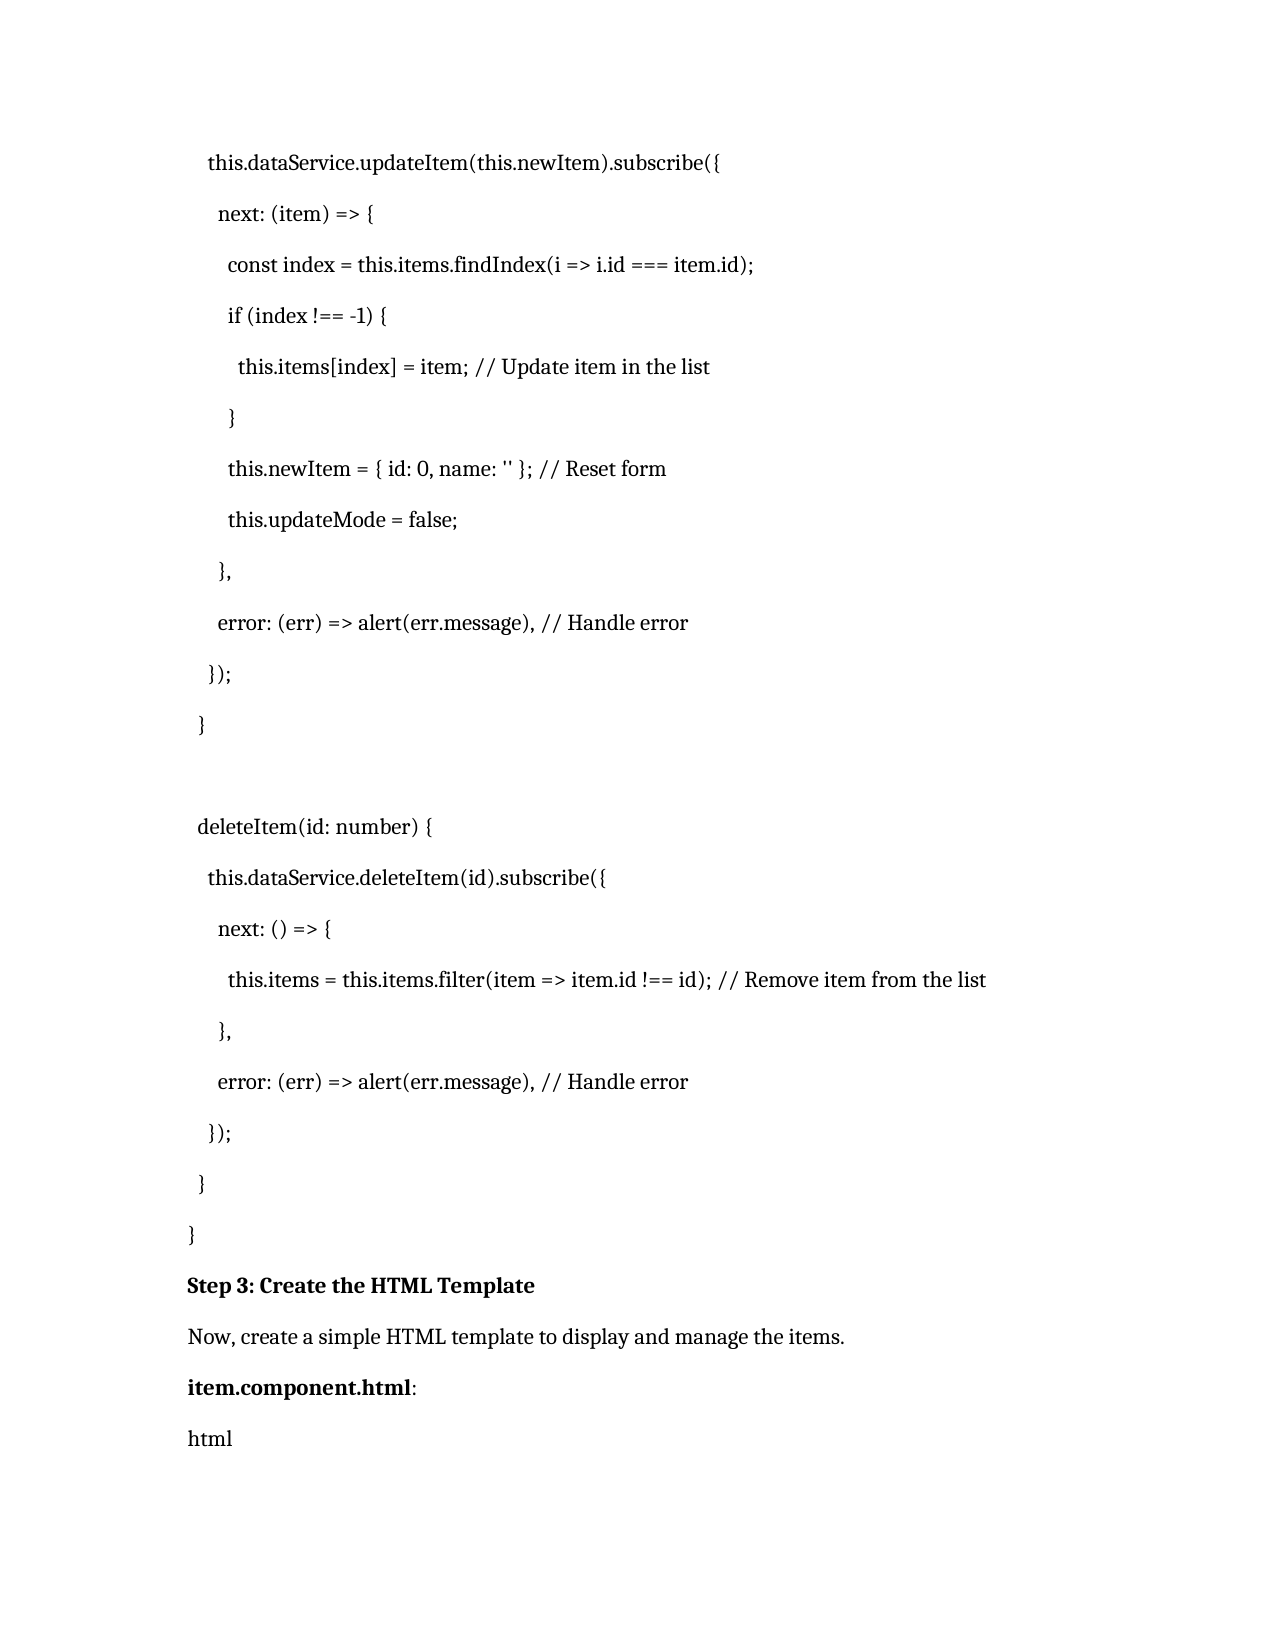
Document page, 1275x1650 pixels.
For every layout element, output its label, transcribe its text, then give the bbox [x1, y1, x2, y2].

text this.items = this.items.filter(item => item.id !== id); // Remove item from the list [187, 967, 1087, 993]
text } [187, 1222, 1087, 1248]
text } [187, 1171, 1087, 1197]
text this.newItem = { id: 0, name: '' }; // Reset form [187, 456, 1087, 483]
text }, [187, 558, 1087, 585]
text const index = this.items.findIndex(i => i.id === item.id); [187, 252, 1087, 278]
text }); [187, 660, 1087, 687]
text this.items[index] = item; // Update item in the list [187, 354, 1087, 381]
text if (index !== -1) { [187, 303, 1087, 329]
text this.dataService.updateItem(this.newItem).subscribe({ [187, 150, 1087, 176]
text next: () => { [187, 916, 1087, 942]
text Step 3: Create the HTML Template [187, 1273, 1087, 1299]
text } [187, 405, 1087, 432]
text } [187, 711, 1087, 738]
text next: (item) => { [187, 201, 1087, 227]
text html [187, 1426, 1087, 1452]
text }, [187, 1018, 1087, 1044]
text error: (err) => alert(err.message), // Handle error [187, 609, 1087, 636]
text item.component.html: [187, 1375, 1087, 1401]
text }); [187, 1120, 1087, 1146]
text Now, create a simple HTML template to display and manage the items. [187, 1324, 1087, 1350]
text error: (err) => alert(err.message), // Handle error [187, 1069, 1087, 1095]
text this.updateMode = false; [187, 507, 1087, 534]
text this.dataService.deleteItem(id).subscribe({ [187, 864, 1087, 891]
text deleteItem(id: number) { [187, 813, 1087, 840]
